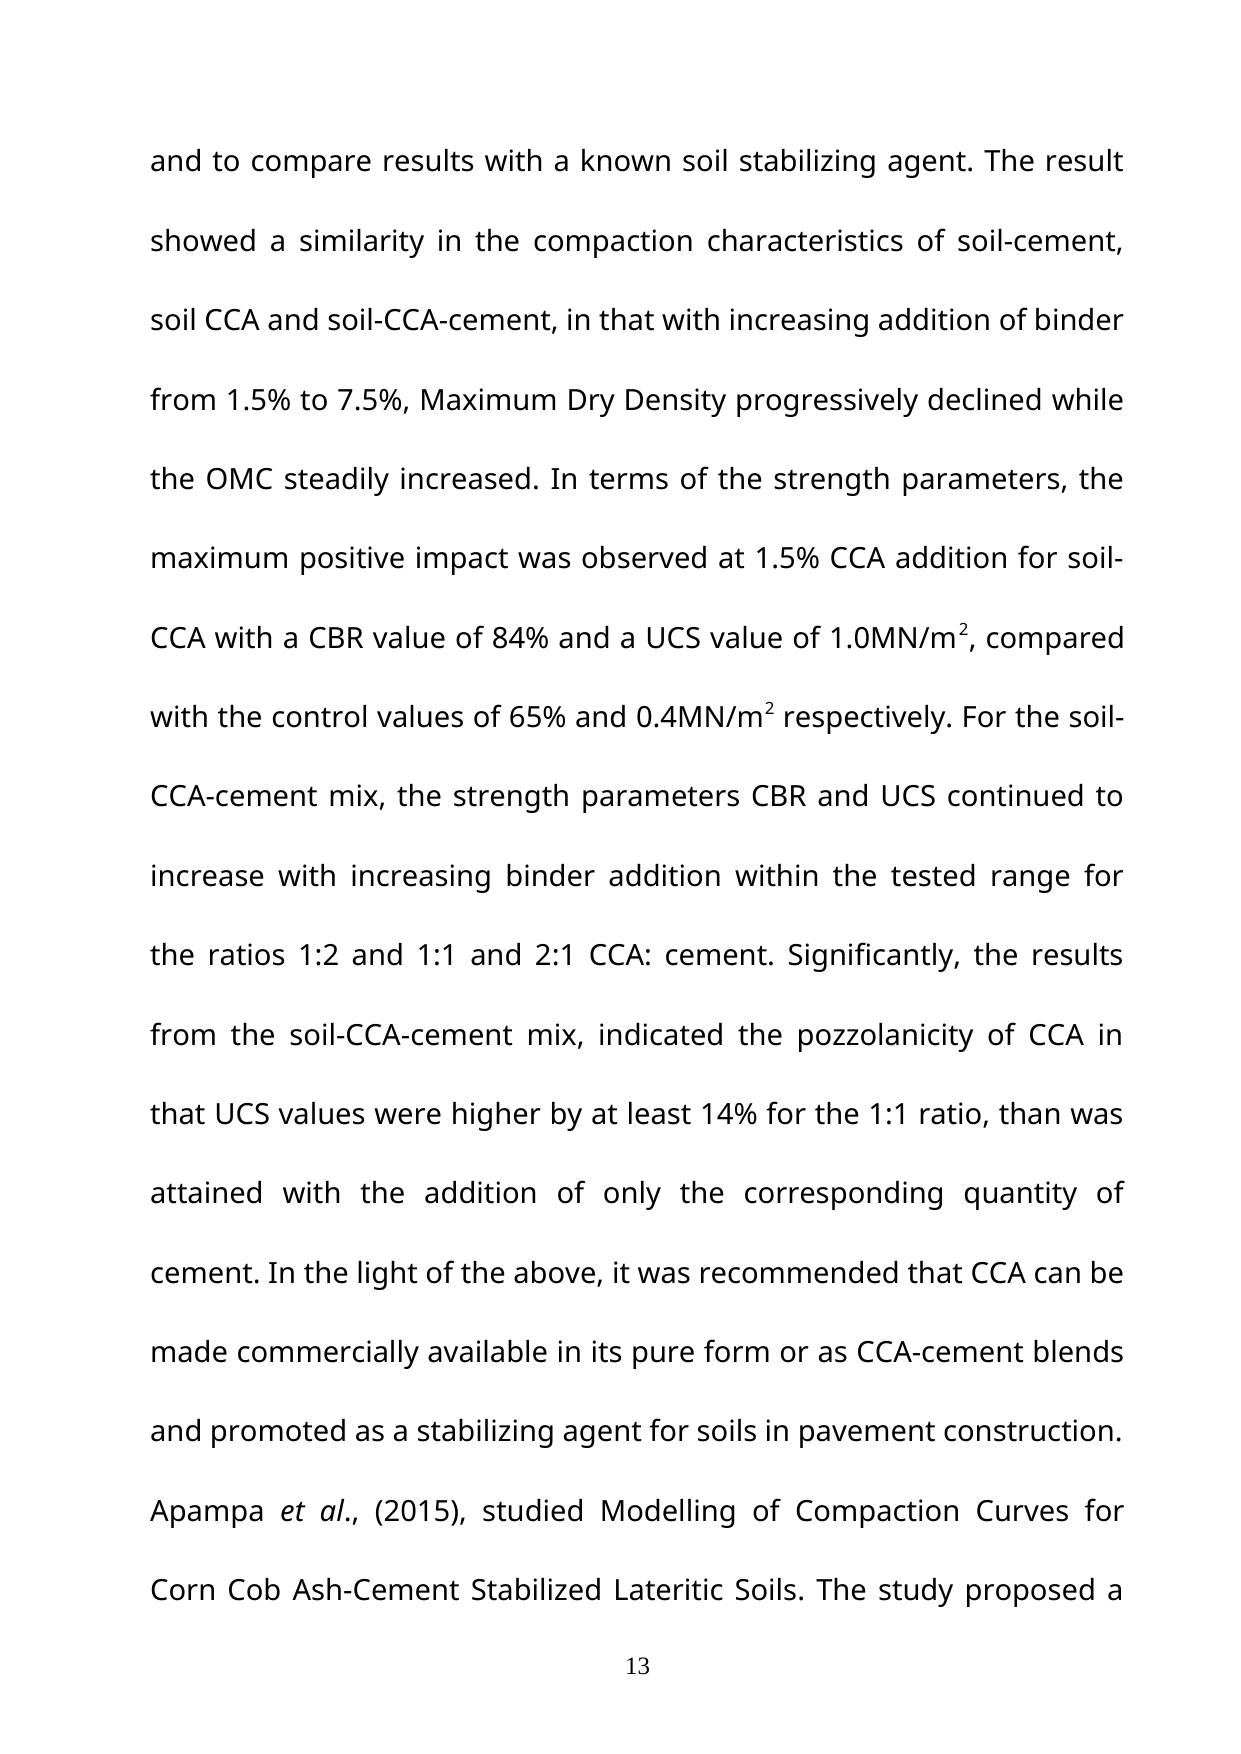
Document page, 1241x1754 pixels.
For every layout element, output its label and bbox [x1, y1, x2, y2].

text [150, 141, 1125, 1450]
text [150, 1490, 1125, 1609]
